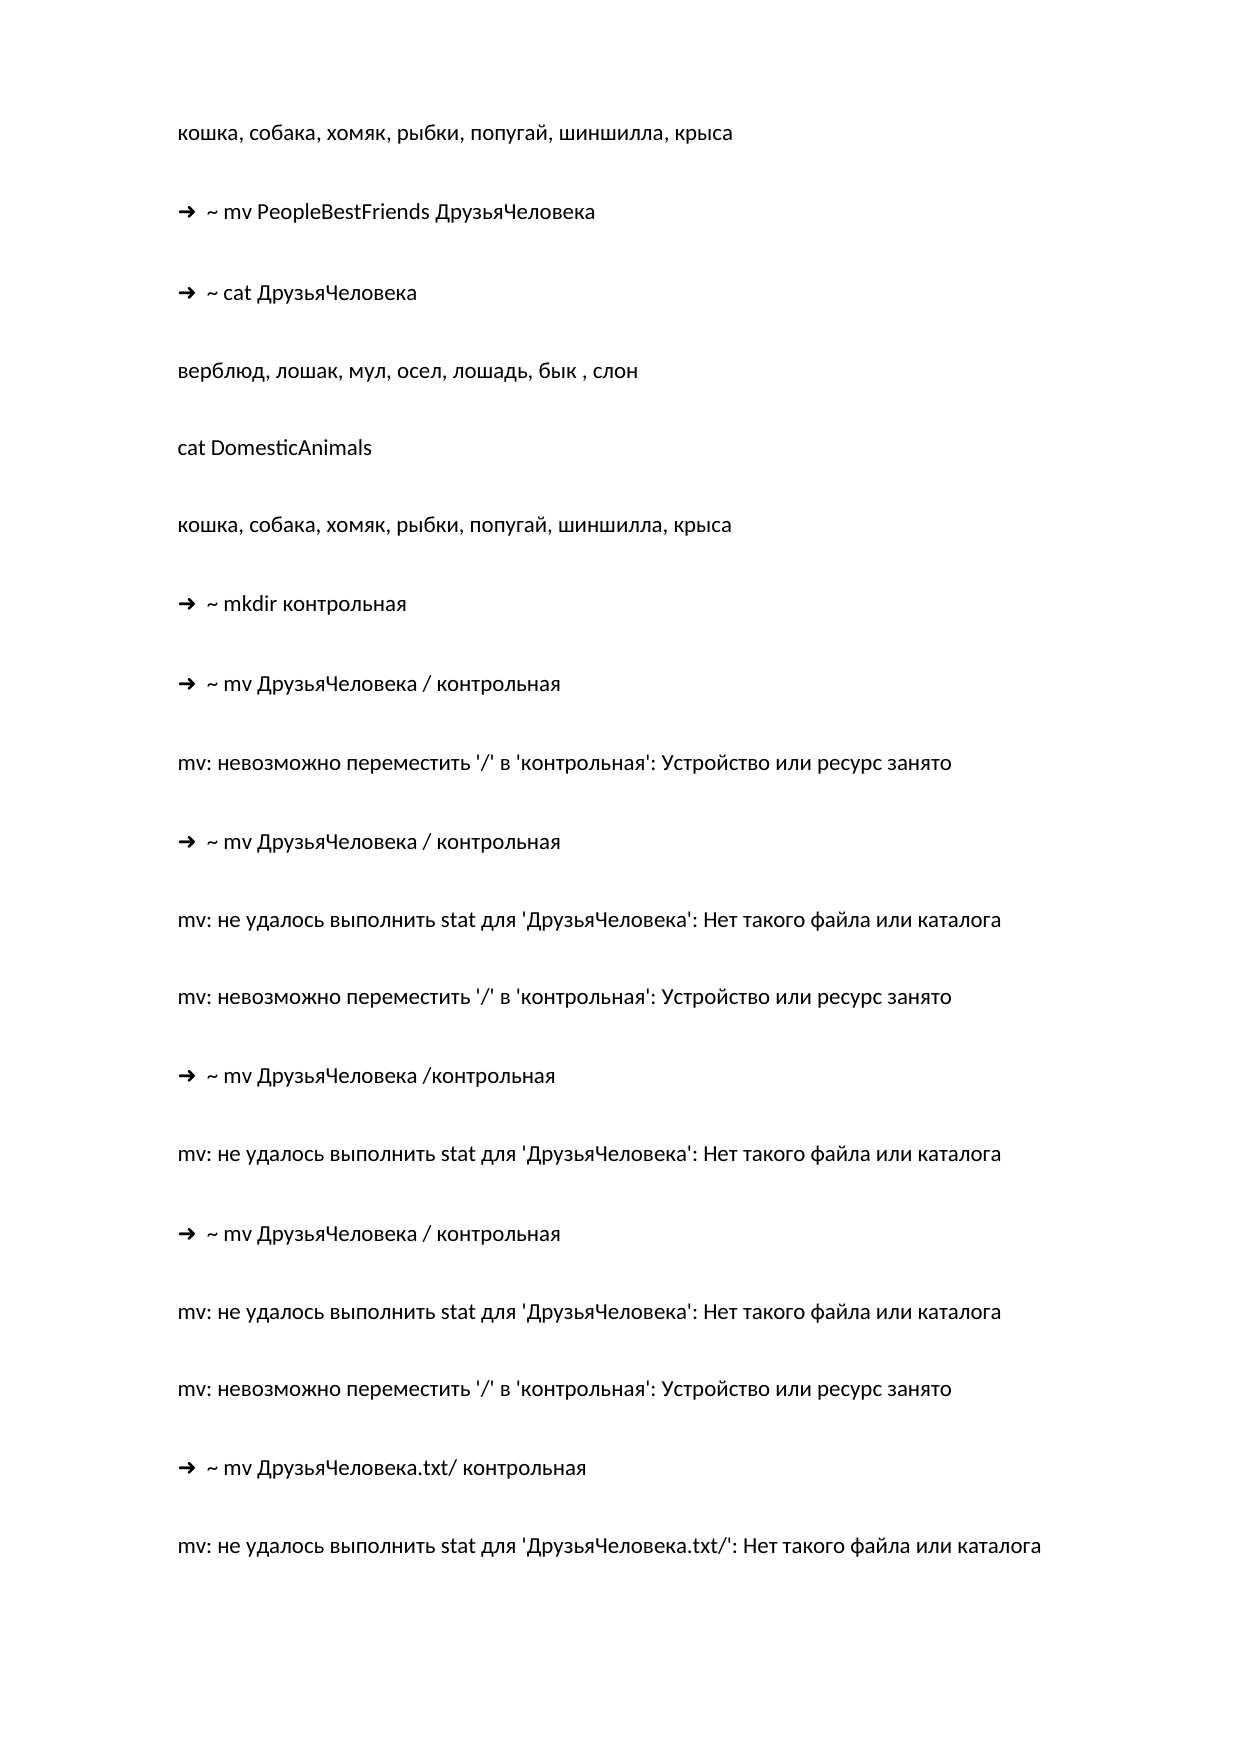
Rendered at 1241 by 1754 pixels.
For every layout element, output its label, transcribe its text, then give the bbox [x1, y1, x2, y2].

text ➜ ~ mv ДрузьяЧеловека / контрольная [177, 667, 1152, 729]
text ➜ ~ mv ДрузьяЧеловека / контрольная [177, 1217, 1152, 1278]
text mv: не удалось выполнить stat для 'ДрузьяЧеловека': Нет такого файла или каталога [177, 1139, 1152, 1198]
text кошка, собака, хомяк, рыбки, попугай, шиншилла, крыса [177, 510, 1152, 568]
text mv: невозможно переместить '/' в 'контрольная': Устройство или ресурс занято [177, 748, 1152, 806]
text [177, 356, 1152, 414]
text ➜ ~ mv ДрузьяЧеловека.txt/ контрольная [177, 1451, 1152, 1513]
text mv: не удалось выполнить stat для 'ДрузьяЧеловека': Нет такого файла или каталога [177, 1297, 1152, 1355]
text mv: невозможно переместить '/' в 'контрольная': Устройство или ресурс занято [177, 982, 1152, 1040]
text ➜ ~ mkdir контрольная [177, 587, 1152, 648]
text mv: не удалось выполнить stat для 'ДрузьяЧеловека': Нет такого файла или каталога [177, 905, 1152, 963]
text ➜ ~ mv ДрузьяЧеловека /контрольная [177, 1059, 1152, 1121]
text cat DomesticAnimals [177, 433, 1152, 491]
text ➜ ~ mv ДрузьяЧеловека / контрольная [177, 825, 1152, 886]
text ➜ ~ cat ДрузьяЧеловека [177, 276, 1152, 337]
text mv: не удалось выполнить stat для 'ДрузьяЧеловека.txt/': Нет такого файла или каталога [177, 1531, 1152, 1590]
text mv: невозможно переместить '/' в 'контрольная': Устройство или ресурс занято [177, 1374, 1152, 1432]
text кошка, собака, хомяк, рыбки, попугай, шиншилла, крыса [177, 118, 1152, 176]
text ➜ ~ mv PeopleBestFriends ДрузьяЧеловека [177, 195, 1152, 257]
